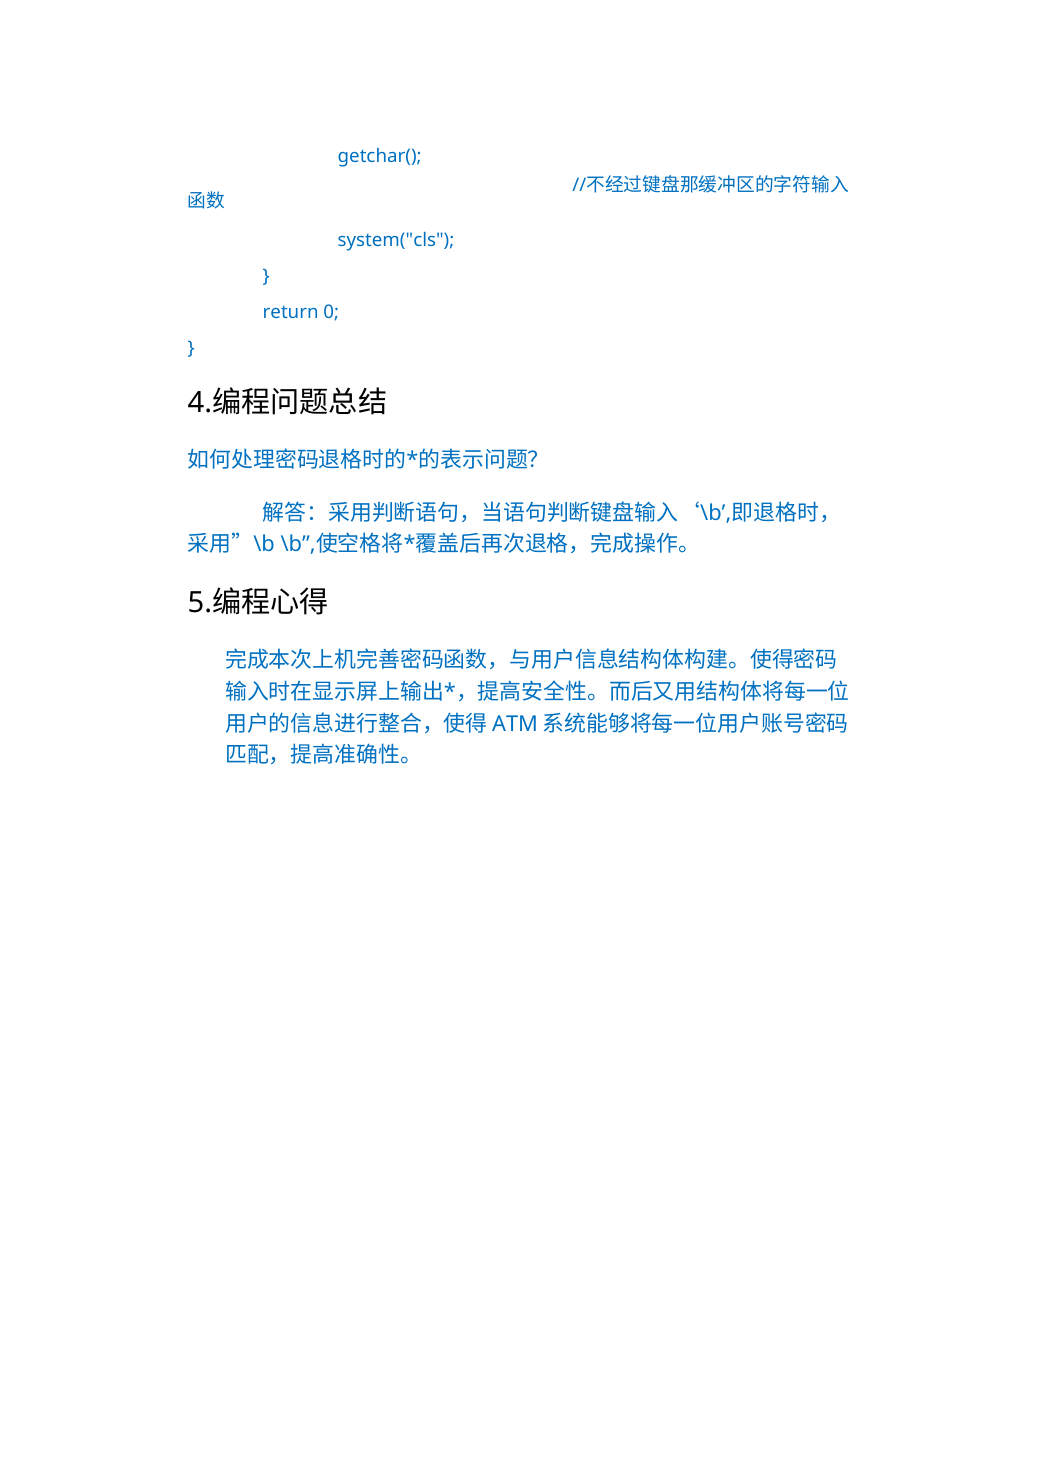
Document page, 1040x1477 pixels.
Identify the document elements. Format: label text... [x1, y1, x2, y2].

list 如何处理密码退格时的*的表示问题？ [187, 442, 852, 474]
list 5.编程心得 [187, 579, 852, 621]
list } [187, 343, 852, 358]
list 完成本次上机完善密码函数，与用户信息结构体构建。使得密码输入时在显示屏上输出*，提高安全性。而后又用结构体将每一位用户的信息进行整合，使得ATM系统能够将每一位用户账号密码匹配，提高准确性。 [225, 642, 852, 769]
list 解答：采用判断语句，当语句判断键盘输入‘\b’,即退格时，采用”\b \b”,使空格将*覆盖后再次退格，完成操作。 [187, 494, 852, 558]
list getchar(); //不经过键盘那缓冲区的字符输入函数 [187, 150, 852, 213]
list 4.编程问题总结 [187, 379, 852, 421]
list return 0; [187, 306, 852, 322]
list system("cls"); [401, 234, 852, 249]
list system("cls"); [187, 234, 402, 249]
list } [187, 270, 852, 286]
